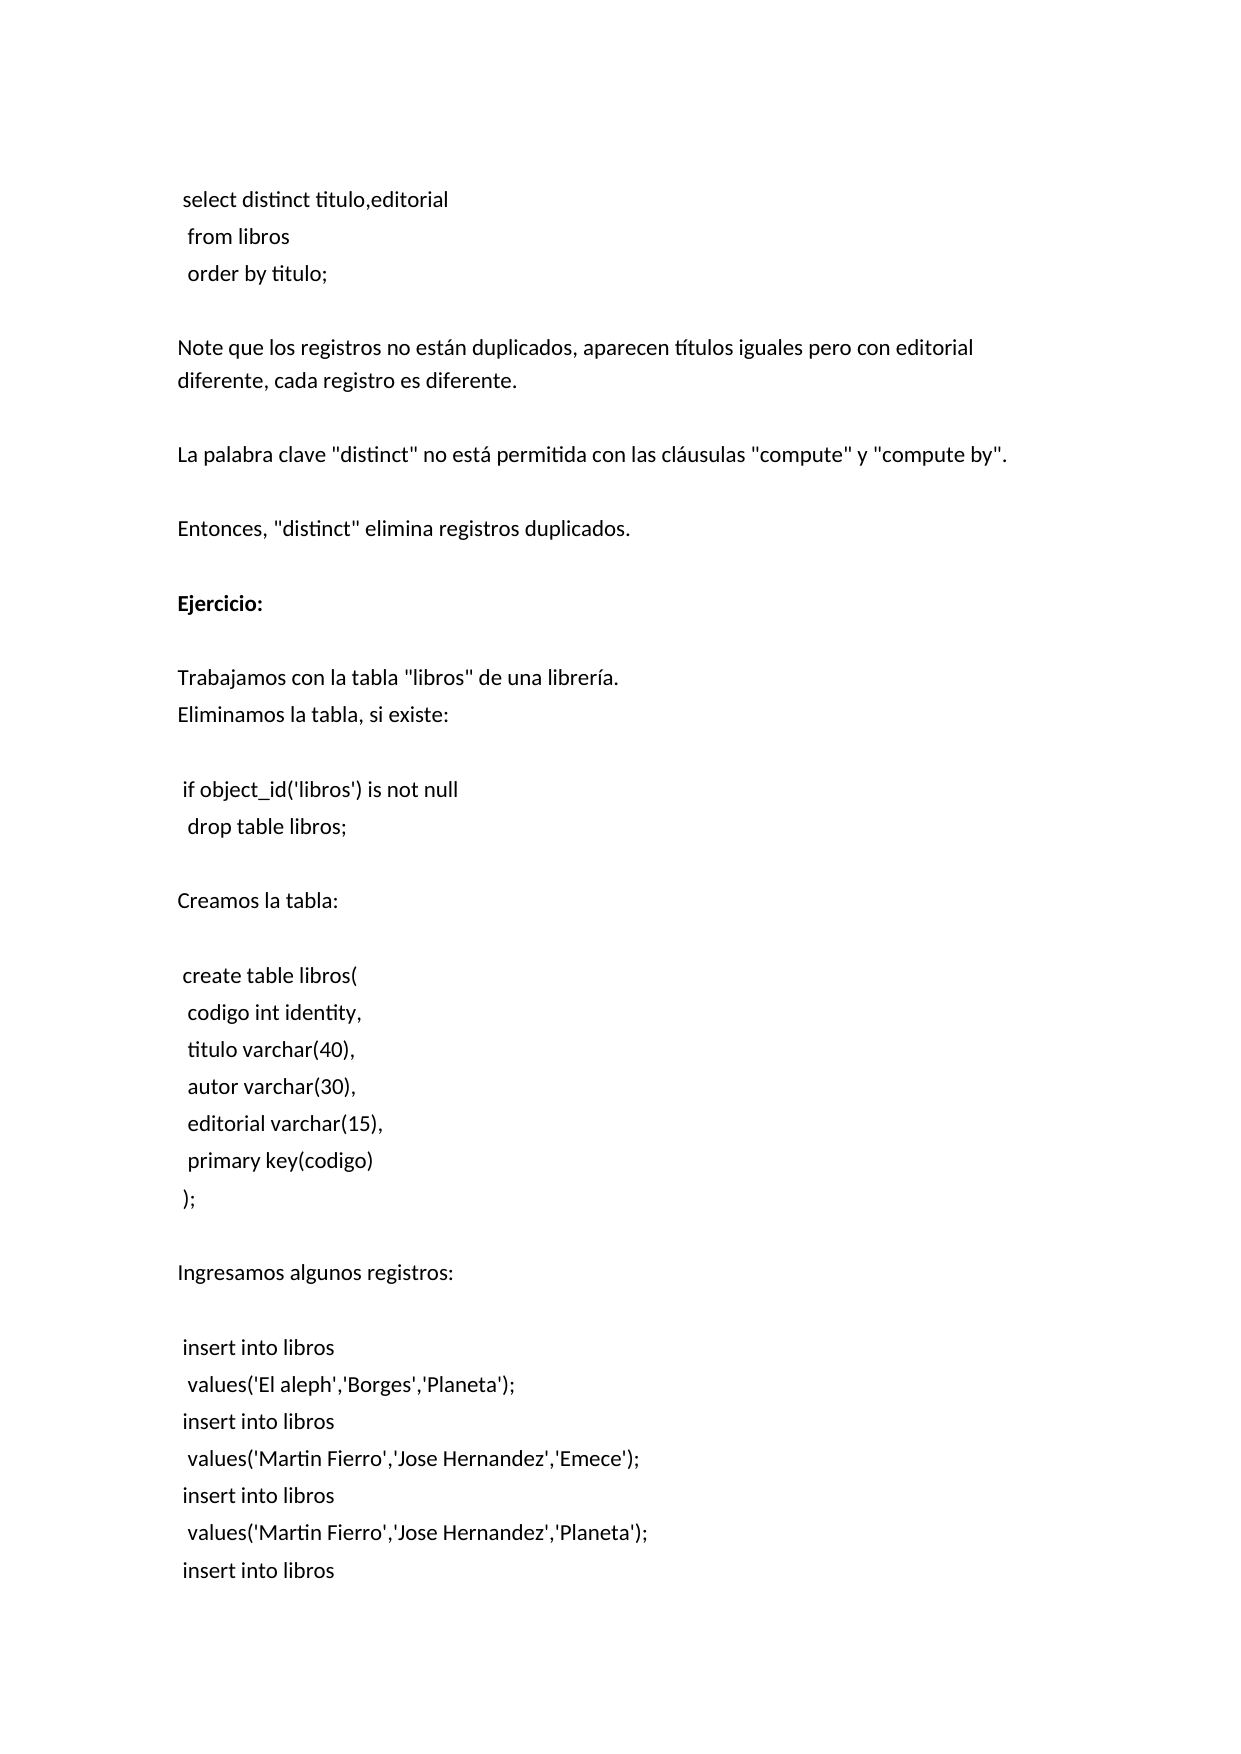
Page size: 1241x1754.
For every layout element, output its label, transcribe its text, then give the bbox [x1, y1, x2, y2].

text values('Martin Fierro','Jose Hernandez','Planeta'); [177, 1518, 1063, 1547]
text values('Martin Fierro','Jose Hernandez','Emece'); [177, 1444, 1063, 1472]
text autor varchar(30), [177, 1072, 1063, 1100]
text primary key(codigo) [177, 1147, 1063, 1175]
text drop table libros; [177, 812, 1063, 840]
text insert into libros [177, 1407, 1063, 1435]
text if object_id('libros') is not null [177, 775, 1063, 803]
text Entonces, "distinct" elimina registros duplicados. [177, 514, 1063, 542]
text Trabajamos con la tabla "libros" de una librería. [177, 663, 1063, 691]
text order by titulo; [177, 259, 1063, 287]
text codigo int identity, [177, 998, 1063, 1026]
text editorial varchar(15), [177, 1109, 1063, 1137]
text create table libros( [177, 961, 1063, 989]
text La palabra clave "distinct" no está permitida con las cláusulas "compute" y "compute by". [177, 440, 1063, 468]
text Note que los registros no están duplicados, aparecen títulos iguales pero con editorial diferente, cada registro es diferente. [177, 333, 1063, 394]
text titulo varchar(40), [177, 1035, 1063, 1063]
text insert into libros [177, 1556, 1063, 1584]
text insert into libros [177, 1333, 1063, 1361]
text Ejercicio: [177, 589, 1063, 617]
text from libros [177, 222, 1063, 250]
text insert into libros [177, 1481, 1063, 1509]
text ); [177, 1184, 1063, 1212]
text Ingresamos algunos registros: [177, 1258, 1063, 1286]
text Creamos la tabla: [177, 886, 1063, 914]
text Eliminamos la tabla, si existe: [177, 700, 1063, 728]
text select distinct titulo,editorial [177, 185, 1063, 213]
text values('El aleph','Borges','Planeta'); [177, 1370, 1063, 1398]
